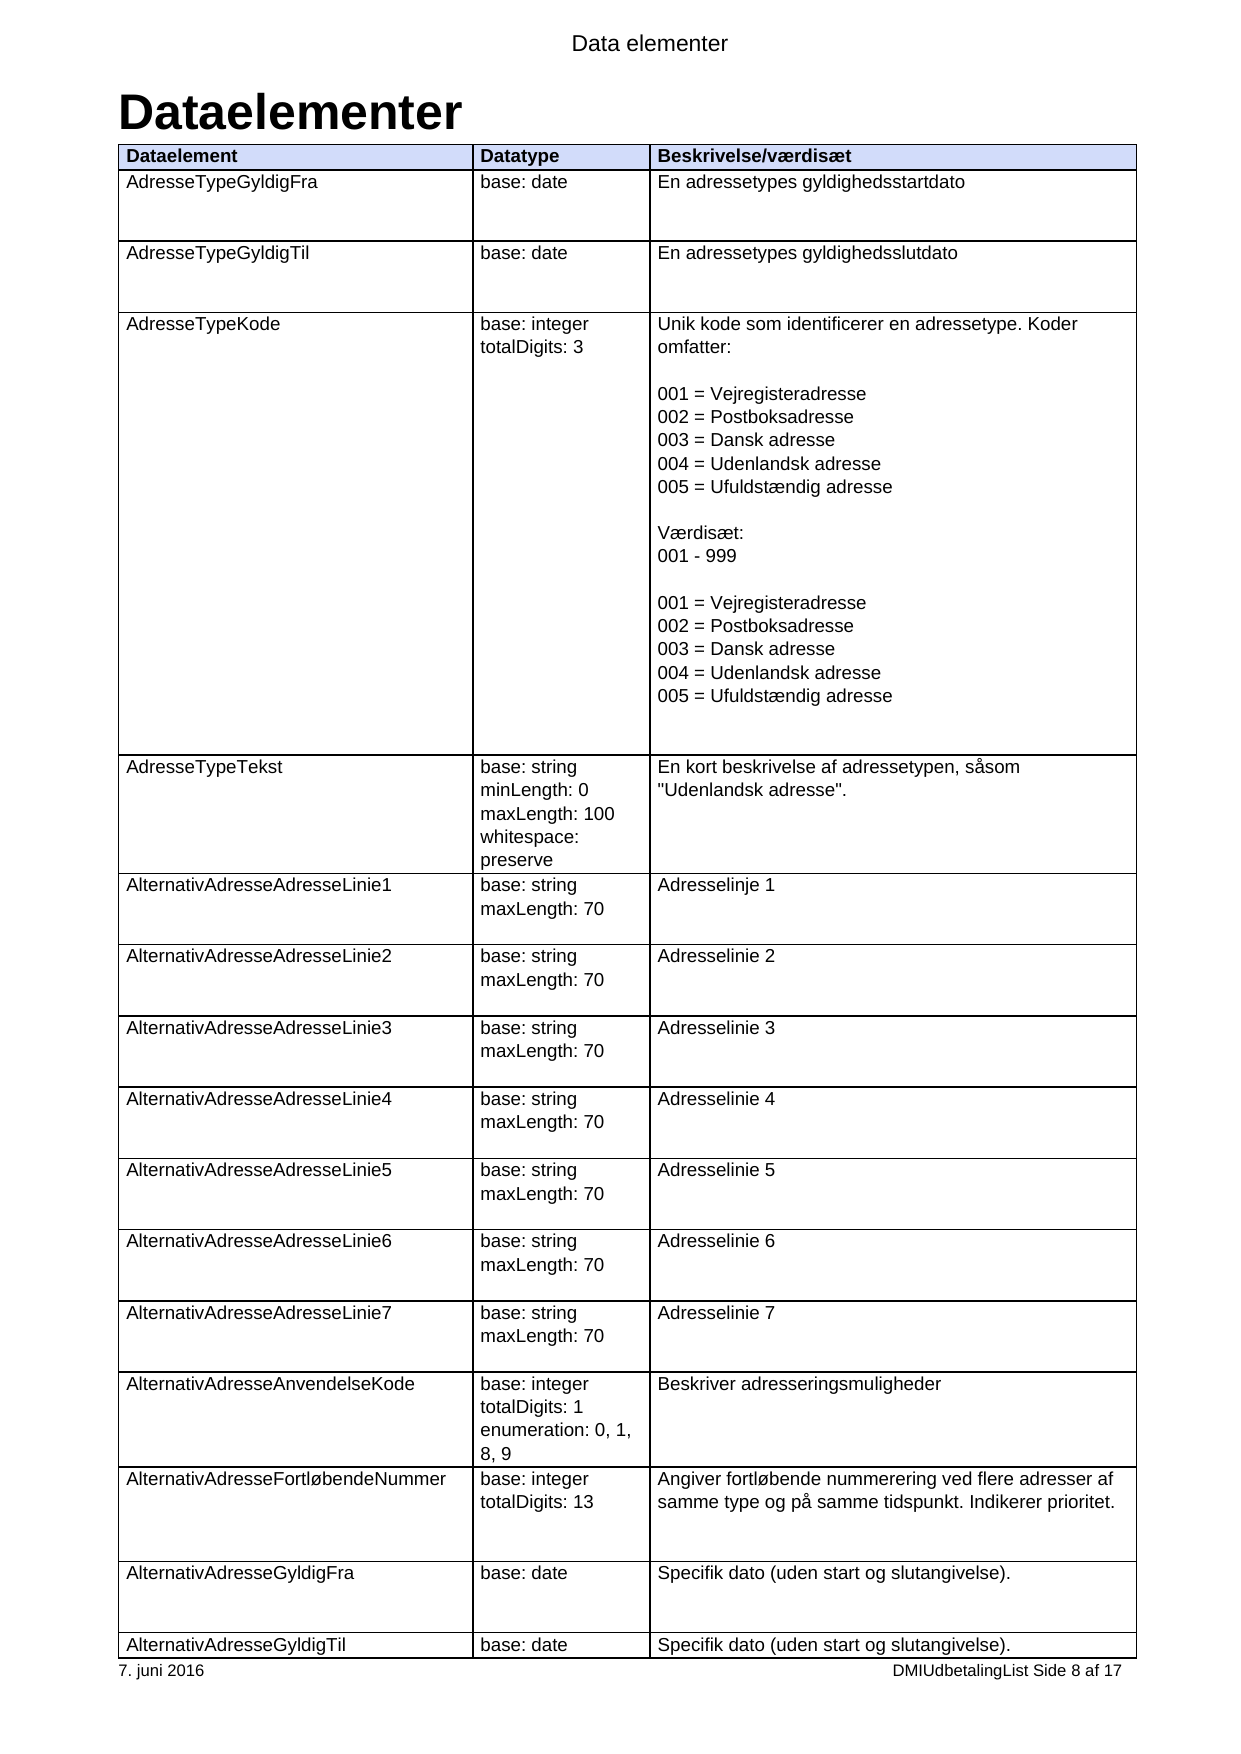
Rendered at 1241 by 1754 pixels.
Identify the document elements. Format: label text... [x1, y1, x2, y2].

table_cell base: string maxLength: 70 [474, 1230, 649, 1300]
table_cell AlternativAdresseAdresseLinie6 [119, 1230, 472, 1300]
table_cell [119, 1633, 472, 1657]
table_cell base: integer totalDigits: 3 [474, 313, 649, 754]
table_cell base: string maxLength: 70 [474, 1302, 649, 1371]
table_cell base: integer totalDigits: 13 [474, 1468, 649, 1561]
table_cell AlternativAdresseAnvendelseKode [119, 1373, 472, 1466]
table_cell AdresseTypeTekst [119, 756, 472, 872]
table_cell Adresselinie 3 [651, 1017, 1136, 1086]
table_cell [651, 1633, 1136, 1657]
table_cell AlternativAdresseAdresseLinie1 [119, 874, 472, 944]
table_cell En adressetypes gyldighedsstartdato [651, 171, 1136, 240]
table_cell AlternativAdresseAdresseLinie2 [119, 945, 472, 1015]
table_cell base: string maxLength: 70 [474, 945, 649, 1015]
table_cell AlternativAdresseFortløbendeNummer [119, 1468, 472, 1561]
table_cell Adresselinie 2 [651, 945, 1136, 1015]
table_cell base: string maxLength: 70 [474, 1159, 649, 1229]
table_cell Adresselinie 4 [651, 1088, 1136, 1157]
table_cell Adresselinie 5 [651, 1159, 1136, 1229]
table_cell AdresseTypeKode [119, 313, 472, 754]
table_header Beskrivelse/værdisæt [651, 145, 1136, 169]
table_cell AlternativAdresseGyldigFra [119, 1562, 472, 1632]
text Dataelementer [118, 82, 1181, 140]
table_cell AdresseTypeGyldigTil [119, 242, 472, 311]
table_cell Adresselinie 7 [651, 1302, 1136, 1371]
table_cell base: date [474, 171, 649, 240]
table_cell base: integer totalDigits: 1 enumeration: 0, 1, 8, 9 [474, 1373, 649, 1466]
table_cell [651, 1562, 1136, 1632]
table_cell Unik kode som identificerer en adressetype. Koder omfatter: 001 = Vejregisteradresse 002 = Postboksadresse 003 = Dansk adresse 004 = Udenlandsk adresse 005 = Ufuldstændig adresse Værdisæt: 001 - 999 001 = Vejregisteradresse 002 = Postboksadresse 003 = Dansk adresse 004 = Udenlandsk adresse 005 = Ufuldstændig adresse [651, 313, 1136, 754]
table_cell Adresselinie 6 [651, 1230, 1136, 1300]
table_cell Adresselinje 1 [651, 874, 1136, 944]
table_header Datatype [474, 145, 649, 169]
table_cell base: string maxLength: 70 [474, 1017, 649, 1086]
table_cell base: date [474, 242, 649, 311]
table_cell AdresseTypeGyldigFra [119, 171, 472, 240]
table_cell base: date [474, 1633, 649, 1657]
table_cell base: string maxLength: 70 [474, 874, 649, 944]
table_cell AlternativAdresseAdresseLinie3 [119, 1017, 472, 1086]
table_cell AlternativAdresseAdresseLinie7 [119, 1302, 472, 1371]
table_cell En kort beskrivelse af adressetypen, såsom "Udenlandsk adresse". [651, 756, 1136, 872]
table_cell AlternativAdresseAdresseLinie4 [119, 1088, 472, 1157]
table_cell base: string maxLength: 70 [474, 1088, 649, 1157]
table_cell En adressetypes gyldighedsslutdato [651, 242, 1136, 311]
table_cell Angiver fortløbende nummerering ved flere adresser af samme type og på samme tidspunkt. Indikerer prioritet. [651, 1468, 1136, 1561]
table_cell base: string minLength: 0 maxLength: 100 whitespace: preserve [474, 756, 649, 872]
table_header Dataelement [119, 145, 472, 169]
table_cell AlternativAdresseAdresseLinie5 [119, 1159, 472, 1229]
table_cell base: date [474, 1562, 649, 1632]
table_cell Beskriver adresseringsmuligheder [651, 1373, 1136, 1466]
